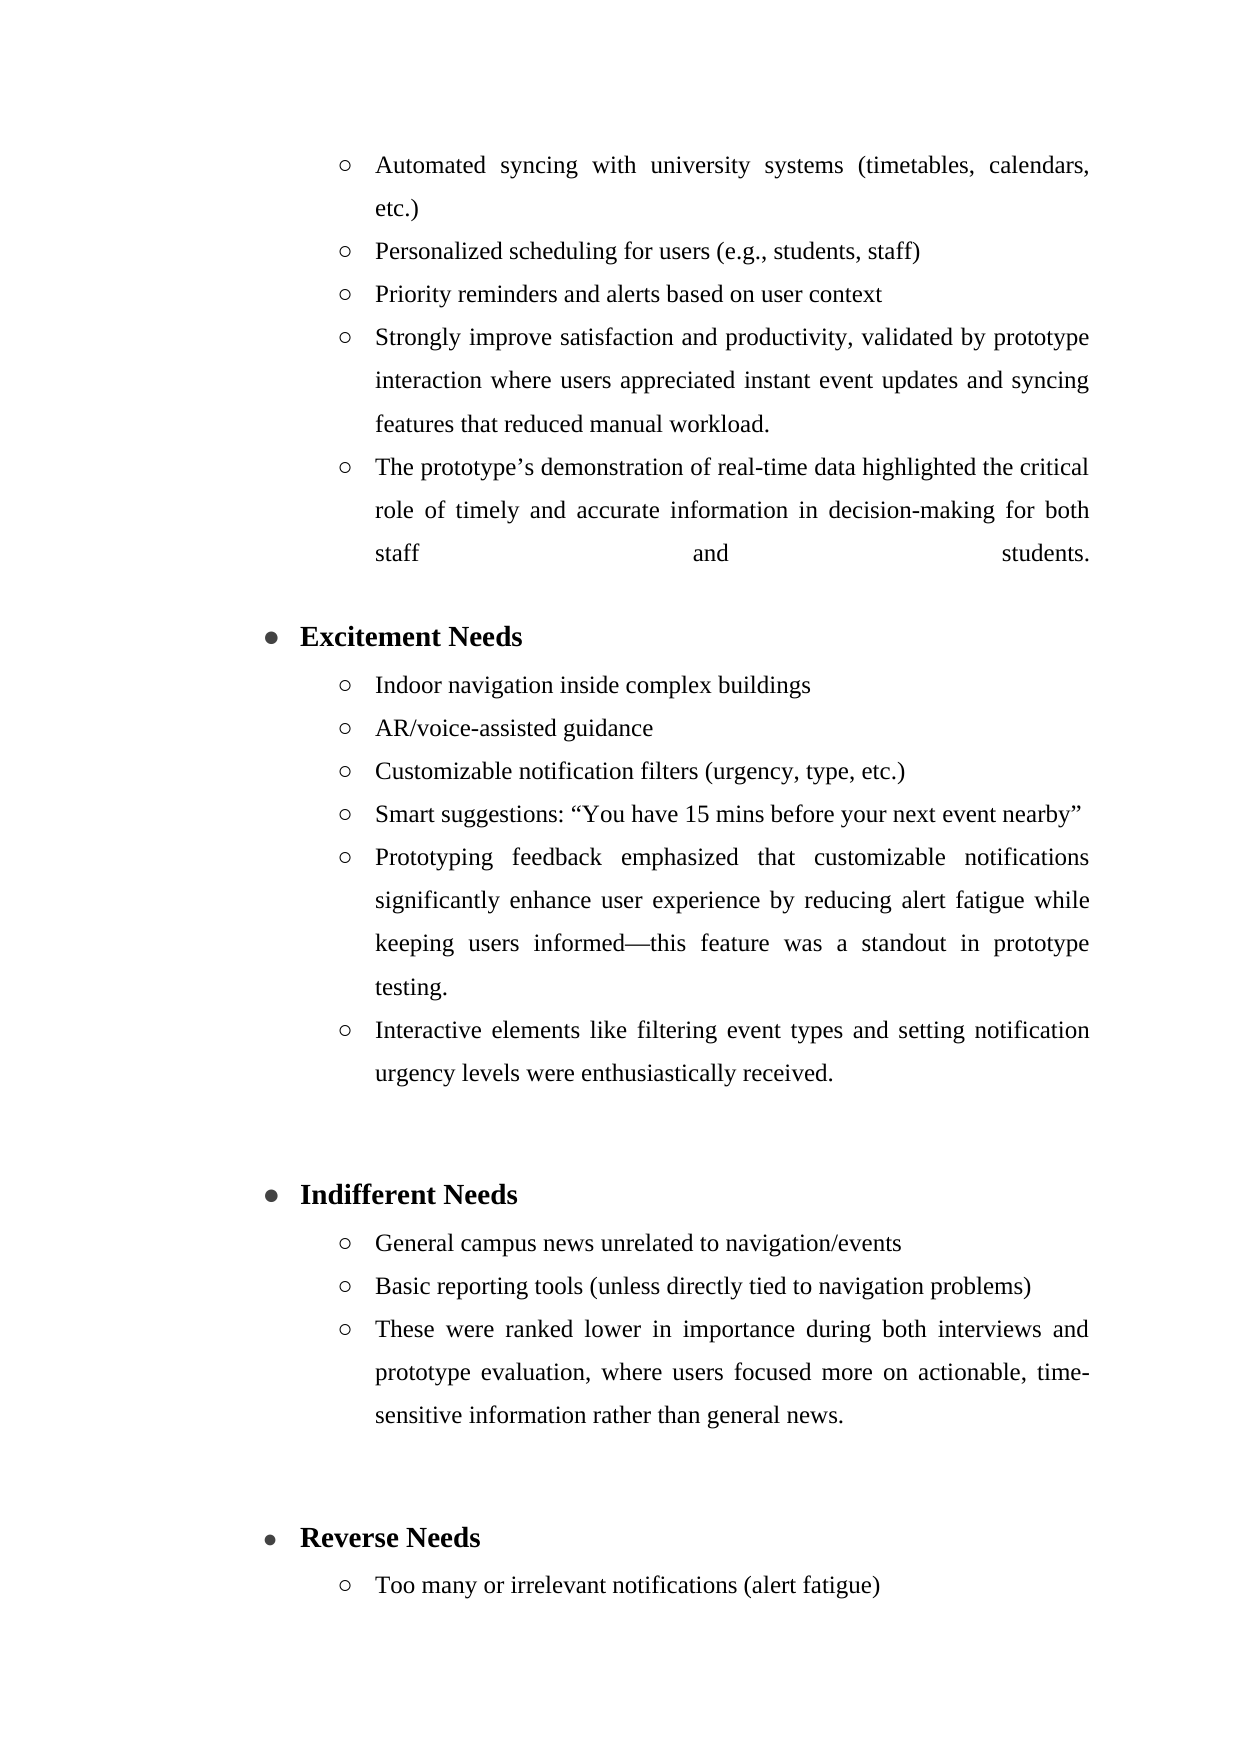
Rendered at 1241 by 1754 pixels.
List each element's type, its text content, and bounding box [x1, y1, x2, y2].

list Strongly improve satisfaction and productivity, validated by prototype interaction where users appreciated instant event updates and syncing features that reduced manual workload. [337, 322, 1090, 437]
list AR/voice-assisted guidance [337, 713, 1090, 742]
subtitle Indifferent Needs [262, 1177, 1090, 1211]
list Customizable notification filters (urgency, type, etc.) [337, 756, 1090, 785]
list Priority reminders and alerts based on user context [337, 279, 1090, 308]
list Smart suggestions: “You have 15 mins before your next event nearby” [337, 799, 1090, 828]
list Prototyping feedback emphasized that customizable notifications significantly enhance user experience by reducing alert fatigue while keeping users informed—this feature was a standout in prototype testing. [337, 842, 1090, 1000]
list General campus news unrelated to navigation/events [337, 1228, 1090, 1257]
list Interactive elements like filtering event types and setting notification urgency levels were enthusiastically received. [337, 1015, 1090, 1087]
list Personalized scheduling for users (e.g., students, staff) [337, 236, 1090, 265]
list These were ranked lower in importance during both interviews and prototype evaluation, where users focused more on actionable, time-sensitive information rather than general news. [337, 1314, 1090, 1429]
list Basic reporting tools (unless directly tied to navigation problems) [337, 1271, 1090, 1300]
subtitle Excitement Needs [262, 619, 1090, 653]
subtitle Reverse Needs [262, 1520, 1090, 1553]
list Indoor navigation inside complex buildings [337, 670, 1090, 698]
list Automated syncing with university systems (timetables, calendars, etc.) [337, 150, 1090, 222]
list The prototype’s demonstration of real-time data highlighted the critical role of timely and accurate information in decision-making for both staff and students. [337, 452, 1090, 606]
list Too many or irrelevant notifications (alert fatigue) [337, 1570, 1090, 1599]
